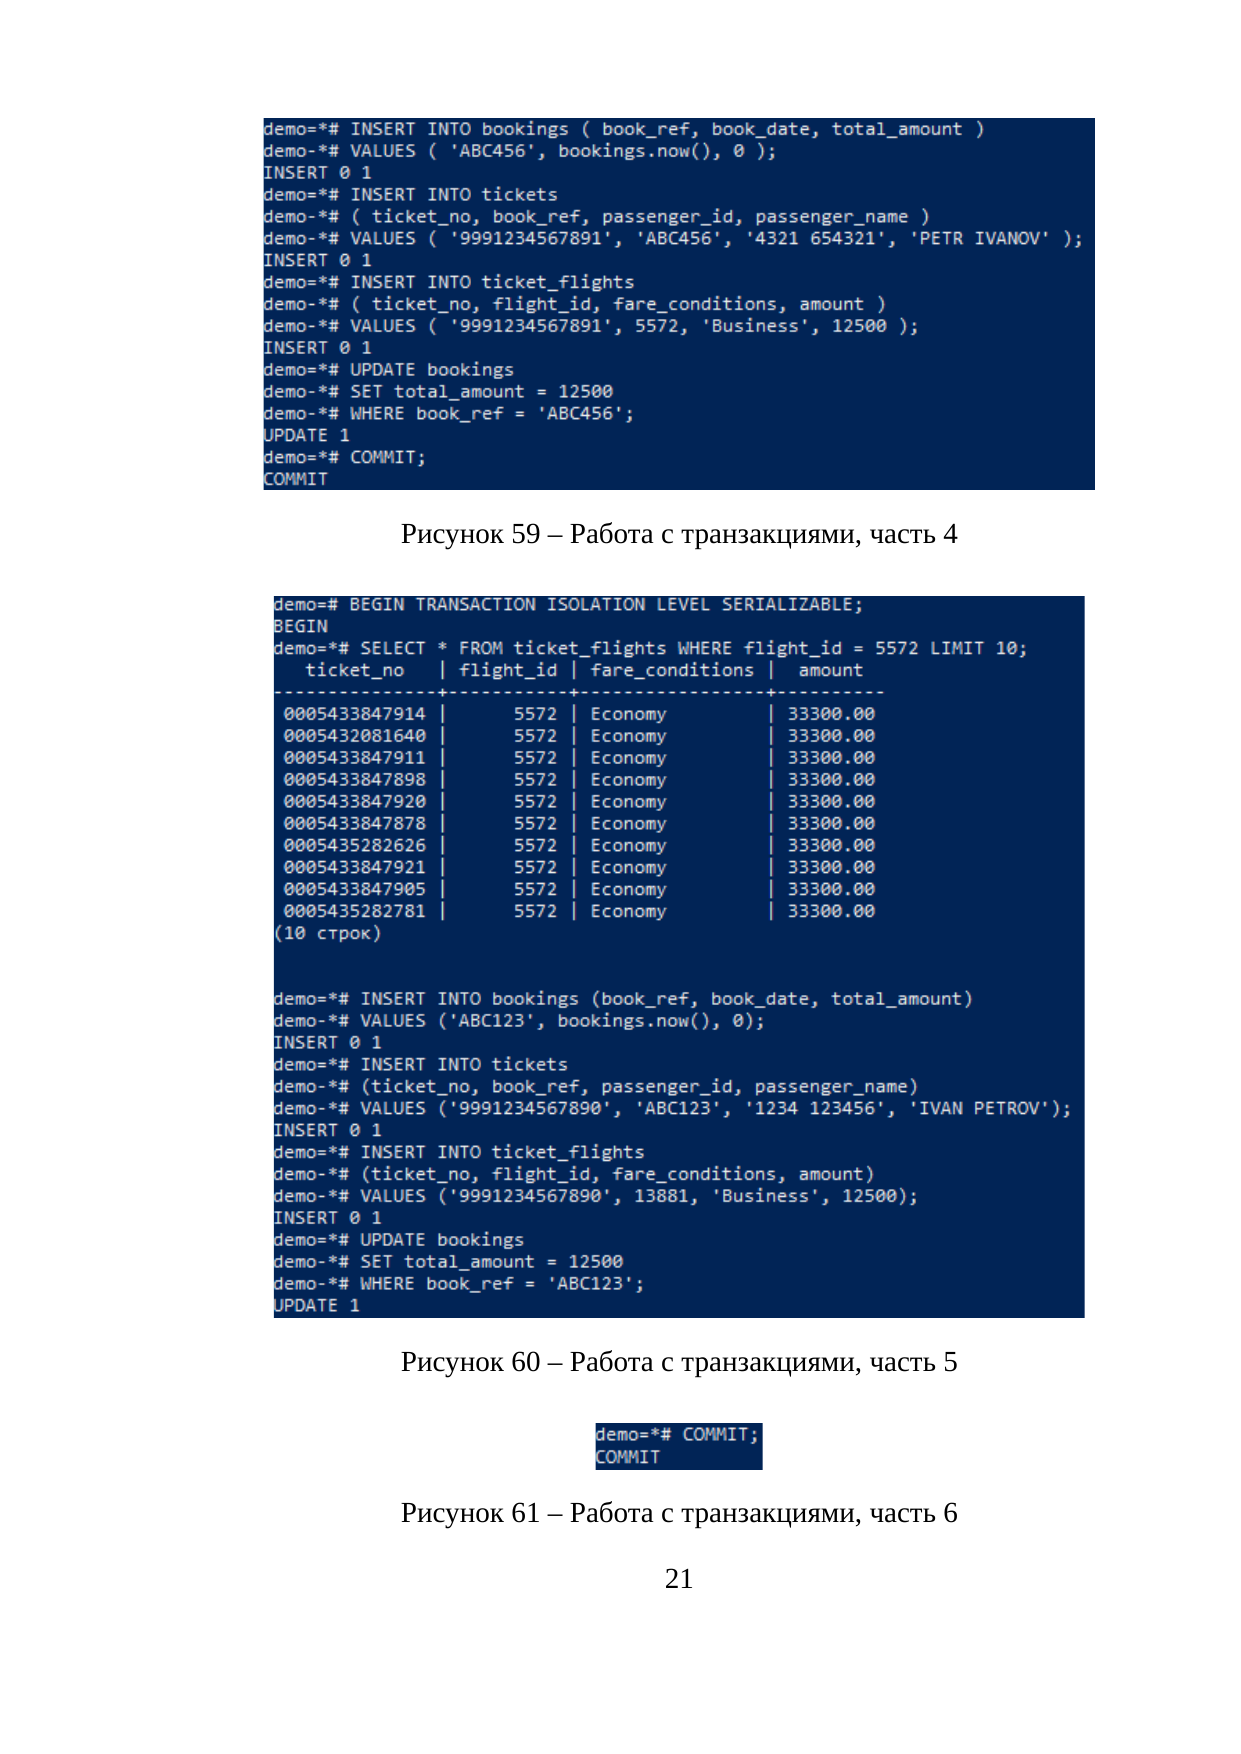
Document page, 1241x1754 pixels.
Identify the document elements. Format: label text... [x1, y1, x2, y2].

picture [263, 118, 1095, 490]
text Рисунок 59 – Работа с транзакциями, часть 4 [177, 516, 1181, 549]
text Рисунок 61 – Работа с транзакциями, часть 6 [177, 1495, 1181, 1529]
picture [595, 1423, 763, 1470]
picture [273, 596, 1085, 1318]
text Рисунок 60 – Работа с транзакциями, часть 5 [177, 1344, 1181, 1377]
